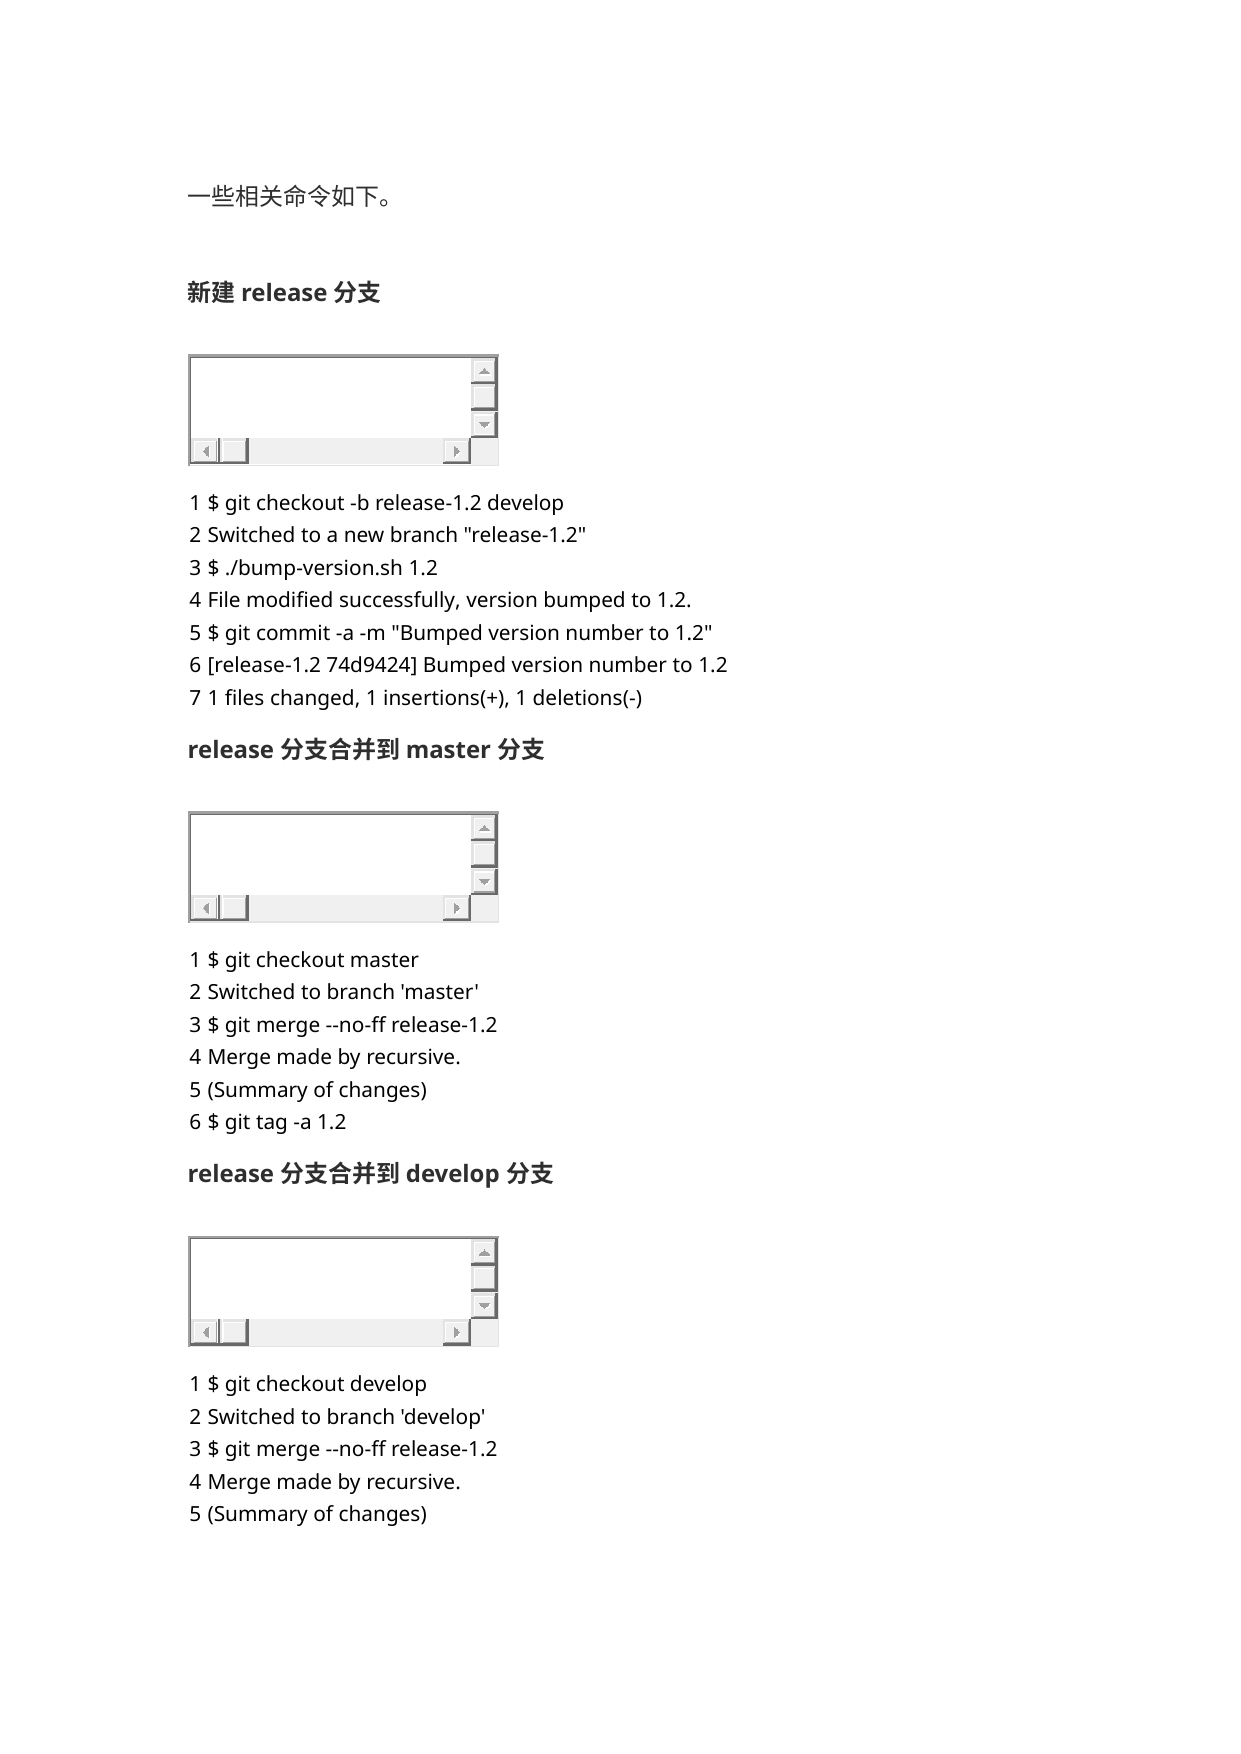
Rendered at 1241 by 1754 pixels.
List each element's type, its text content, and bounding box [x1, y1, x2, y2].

table_header $ git checkout develop Switched to branch 'develop' $ git merge --no-ff release-1.2 Merge made by recursive. (Summary of changes) [206, 1366, 1053, 1531]
table_header 1 2 3 4 5 6 7 [188, 485, 206, 715]
table_header $ git checkout -b release-1.2 develop Switched to a new branch "release-1.2" $ ./bump-version.sh 1.2 File modified successfully, version bumped to 1.2. $ git commit -a -m "Bumped version number to 1.2" [release-1.2 74d9424] Bumped version number to 1.2 1 files changed, 1 insertions(+), 1 deletions(-) [206, 485, 1053, 715]
subtitle release 分支合并到 develop 分支 [187, 1139, 1053, 1204]
table_header $ git checkout master Switched to branch 'master' $ git merge --no-ff release-1.2 Merge made by recursive. (Summary of changes) $ git tag -a 1.2 [206, 941, 1053, 1139]
subtitle release 分支合并到 master 分支 [187, 715, 1053, 780]
text 一些相关命令如下。 [187, 162, 1053, 227]
subtitle 新建 release 分支 [187, 258, 1053, 323]
table_header 1 2 3 4 5 6 [188, 941, 206, 1139]
table_header 1 2 3 4 5 [188, 1366, 206, 1531]
